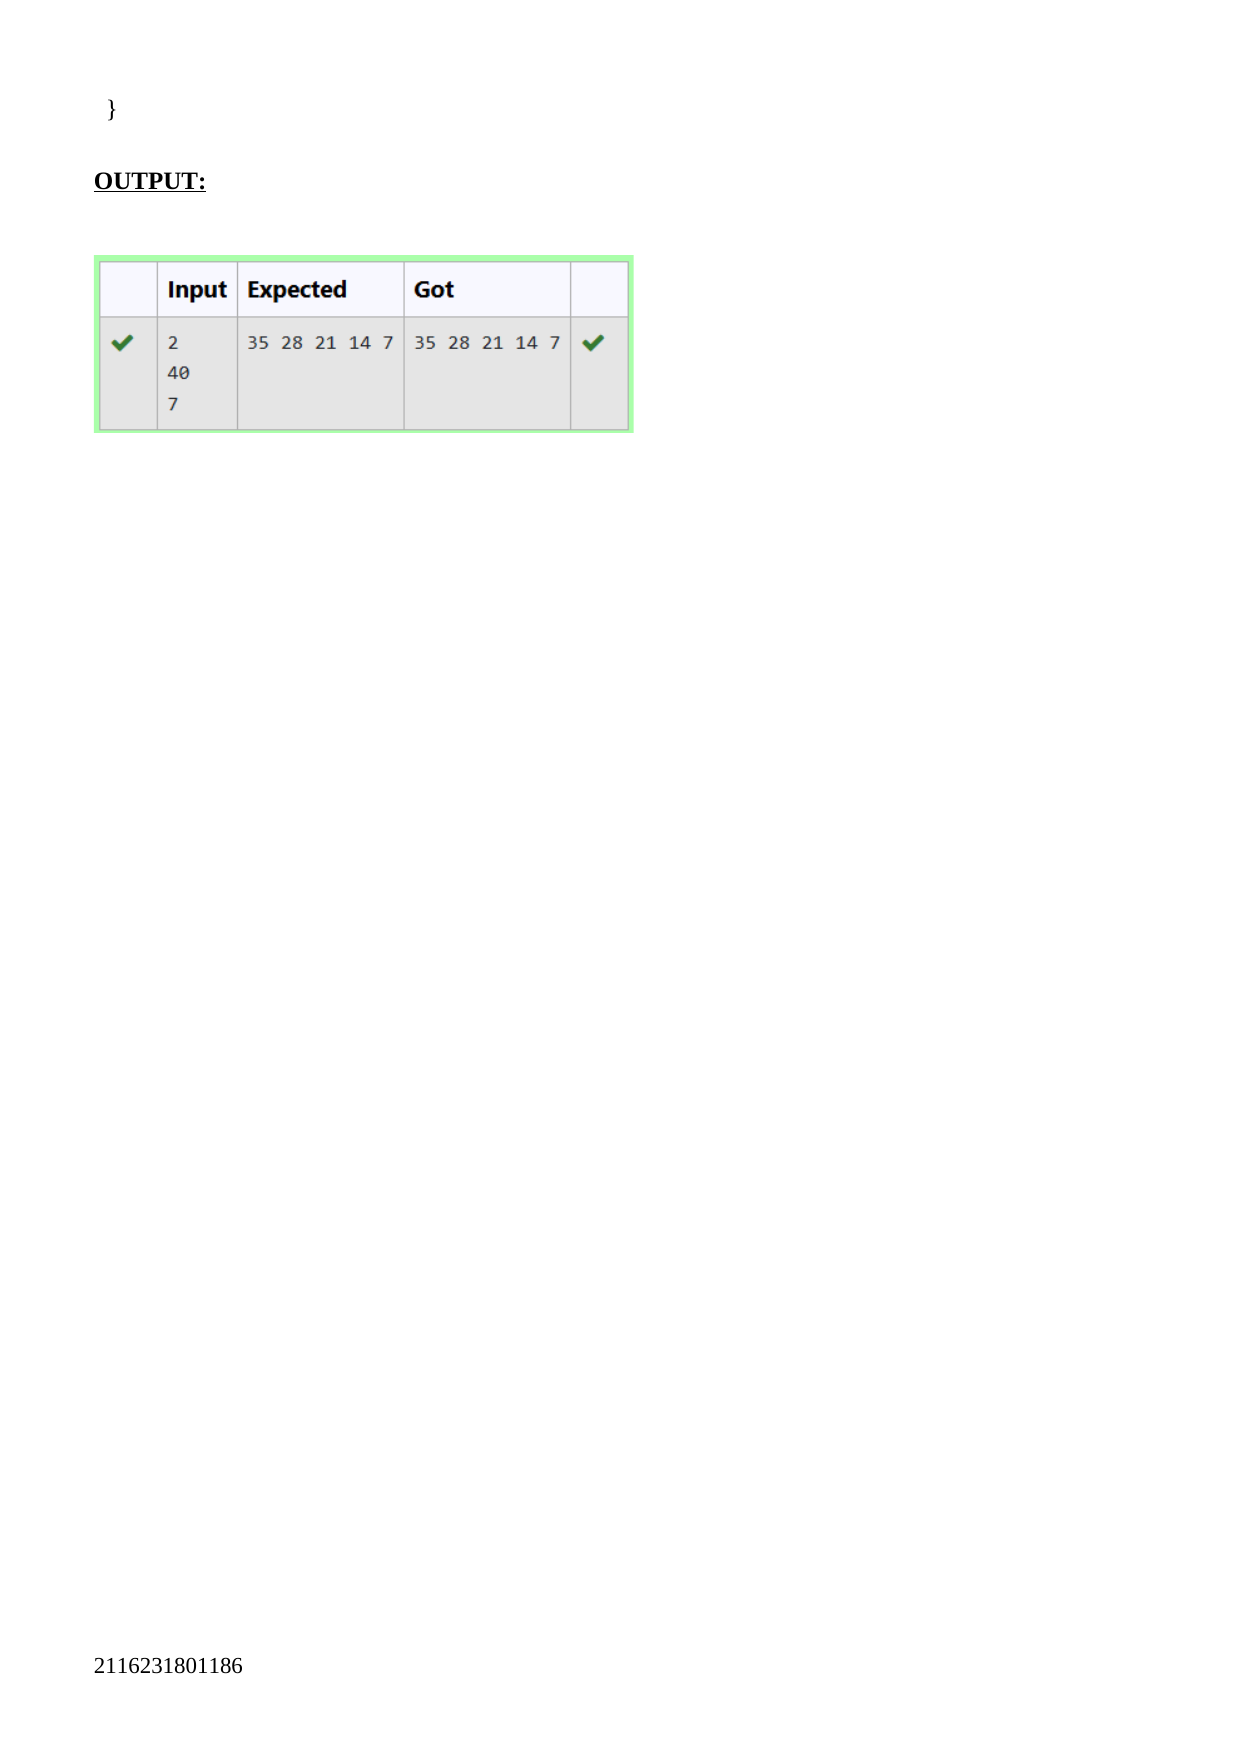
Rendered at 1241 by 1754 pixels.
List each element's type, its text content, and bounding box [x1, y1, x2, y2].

picture [93, 255, 634, 433]
text } [106, 94, 1155, 122]
text OUTPUT: [94, 166, 1155, 194]
